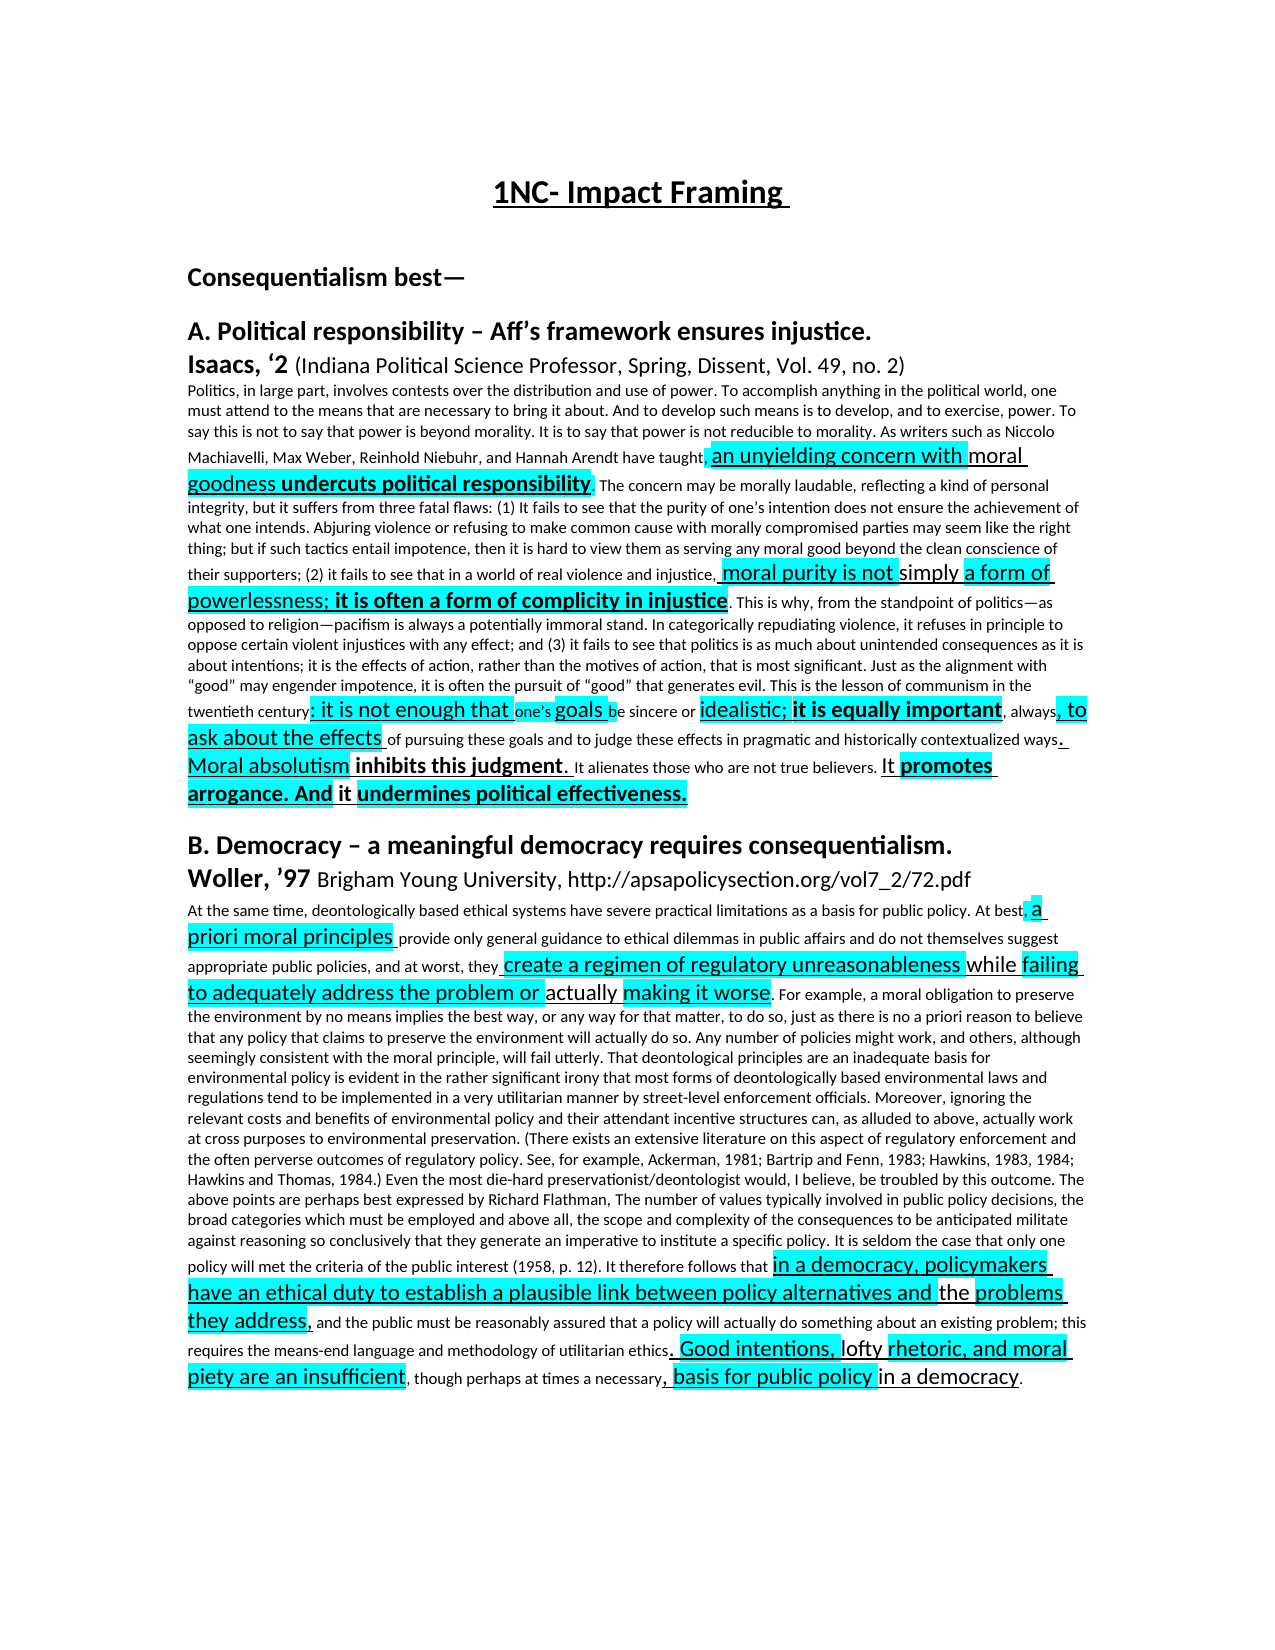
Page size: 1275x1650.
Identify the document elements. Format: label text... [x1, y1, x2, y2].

text At the same time, deontologically based ethical systems have severe practical limitations as a basis for public policy. At best, a priori moral principles provide only general guidance to ethical dilemmas in public affairs and do not themselves suggest appropriate public policies, and at worst, they create a regimen of regulatory unreasonableness while failing to adequately address the problem or actually making it worse. For example, a moral obligation to preserve the environment by no means implies the best way, or any way for that matter, to do so, just as there is no a priori reason to believe that any policy that claims to preserve the environment will actually do so. Any number of policies might work, and others, although seemingly consistent with the moral principle, will fail utterly. That deontological principles are an inadequate basis for environmental policy is evident in the rather significant irony that most forms of deontologically based environmental laws and regulations tend to be implemented in a very utilitarian manner by street-level enforcement officials. Moreover, ignoring the relevant costs and benefits of environmental policy and their attendant incentive structures can, as alluded to above, actually work at cross purposes to environmental preservation. (There exists an extensive literature on this aspect of regulatory enforcement and the often perverse outcomes of regulatory policy. See, for example, Ackerman, 1981; Bartrip and Fenn, 1983; Hawkins, 1983, 1984; Hawkins and Thomas, 1984.) Even the most die-hard preservationist/deontologist would, I believe, be troubled by this outcome. The above points are perhaps best expressed by Richard Flathman, The number of values typically involved in public policy decisions, the broad categories which must be employed and above all, the scope and complexity of the consequences to be anticipated militate against reasoning so conclusively that they generate an imperative to institute a specific policy. It is seldom the case that only one policy will met the criteria of the public interest (1958, p. 12). It therefore follows that in a democracy, policymakers have an ethical duty to establish a plausible link between policy alternatives and the problems they address, and the public must be reasonably assured that a policy will actually do something about an existing problem; this requires the means-end language and methodology of utilitarian ethics. Good intentions, lofty rhetoric, and moral piety are an insufficient, though perhaps at times a necessary, basis for public policy in a democracy. [187, 894, 1087, 1390]
subtitle A. Political responsibility – Aff’s framework ensures injustice. [187, 314, 1087, 347]
subtitle 1NC- Impact Framing [187, 171, 1087, 212]
text Woller, ’97 Brigham Young University, http://apsapolicysection.org/vol7_2/72.pdf [187, 861, 1087, 894]
subtitle Consequentialism best— [187, 260, 1087, 293]
text Politics, in large part, involves contests over the distribution and use of power. To accomplish anything in the political world, one must attend to the means that are necessary to bring it about. And to develop such means is to develop, and to exercise, power. To say this is not to say that power is beyond morality. It is to say that power is not reducible to morality. As writers such as Niccolo Machiavelli, Max Weber, Reinhold Niebuhr, and Hannah Arendt have taught, an unyielding concern with moral goodness undercuts political responsibility. The concern may be morally laudable, reflecting a kind of personal integrity, but it suffers from three fatal flaws: (1) It fails to see that the purity of one’s intention does not ensure the achievement of what one intends. Abjuring violence or refusing to make common cause with morally compromised parties may seem like the right thing; but if such tactics entail impotence, then it is hard to view them as serving any moral good beyond the clean conscience of their supporters; (2) it fails to see that in a world of real violence and injustice, moral purity is not simply a form of powerlessness; it is often a form of complicity in injustice. This is why, from the standpoint of politics—as opposed to religion—pacifism is always a potentially immoral stand. In categorically repudiating violence, it refuses in principle to oppose certain violent injustices with any effect; and (3) it fails to see that politics is as much about unintended consequences as it is about intentions; it is the effects of action, rather than the motives of action, that is most significant. Just as the alignment with “good” may engender impotence, it is often the pursuit of “good” that generates evil. This is the lesson of communism in the twentieth century: it is not enough that one’s goals be sincere or idealistic; it is equally important, always, to ask about the effects of pursuing these goals and to judge these effects in pragmatic and historically contextualized ways. Moral absolutism inhibits this judgment. It alienates those who are not true believers. It promotes arrogance. And it undermines political effectiveness. [187, 380, 1087, 808]
text Isaacs, ‘2 (Indiana Political Science Professor, Spring, Dissent, Vol. 49, no. 2) [187, 347, 1087, 380]
subtitle B. Democracy – a meaningful democracy requires consequentialism. [187, 828, 1087, 861]
